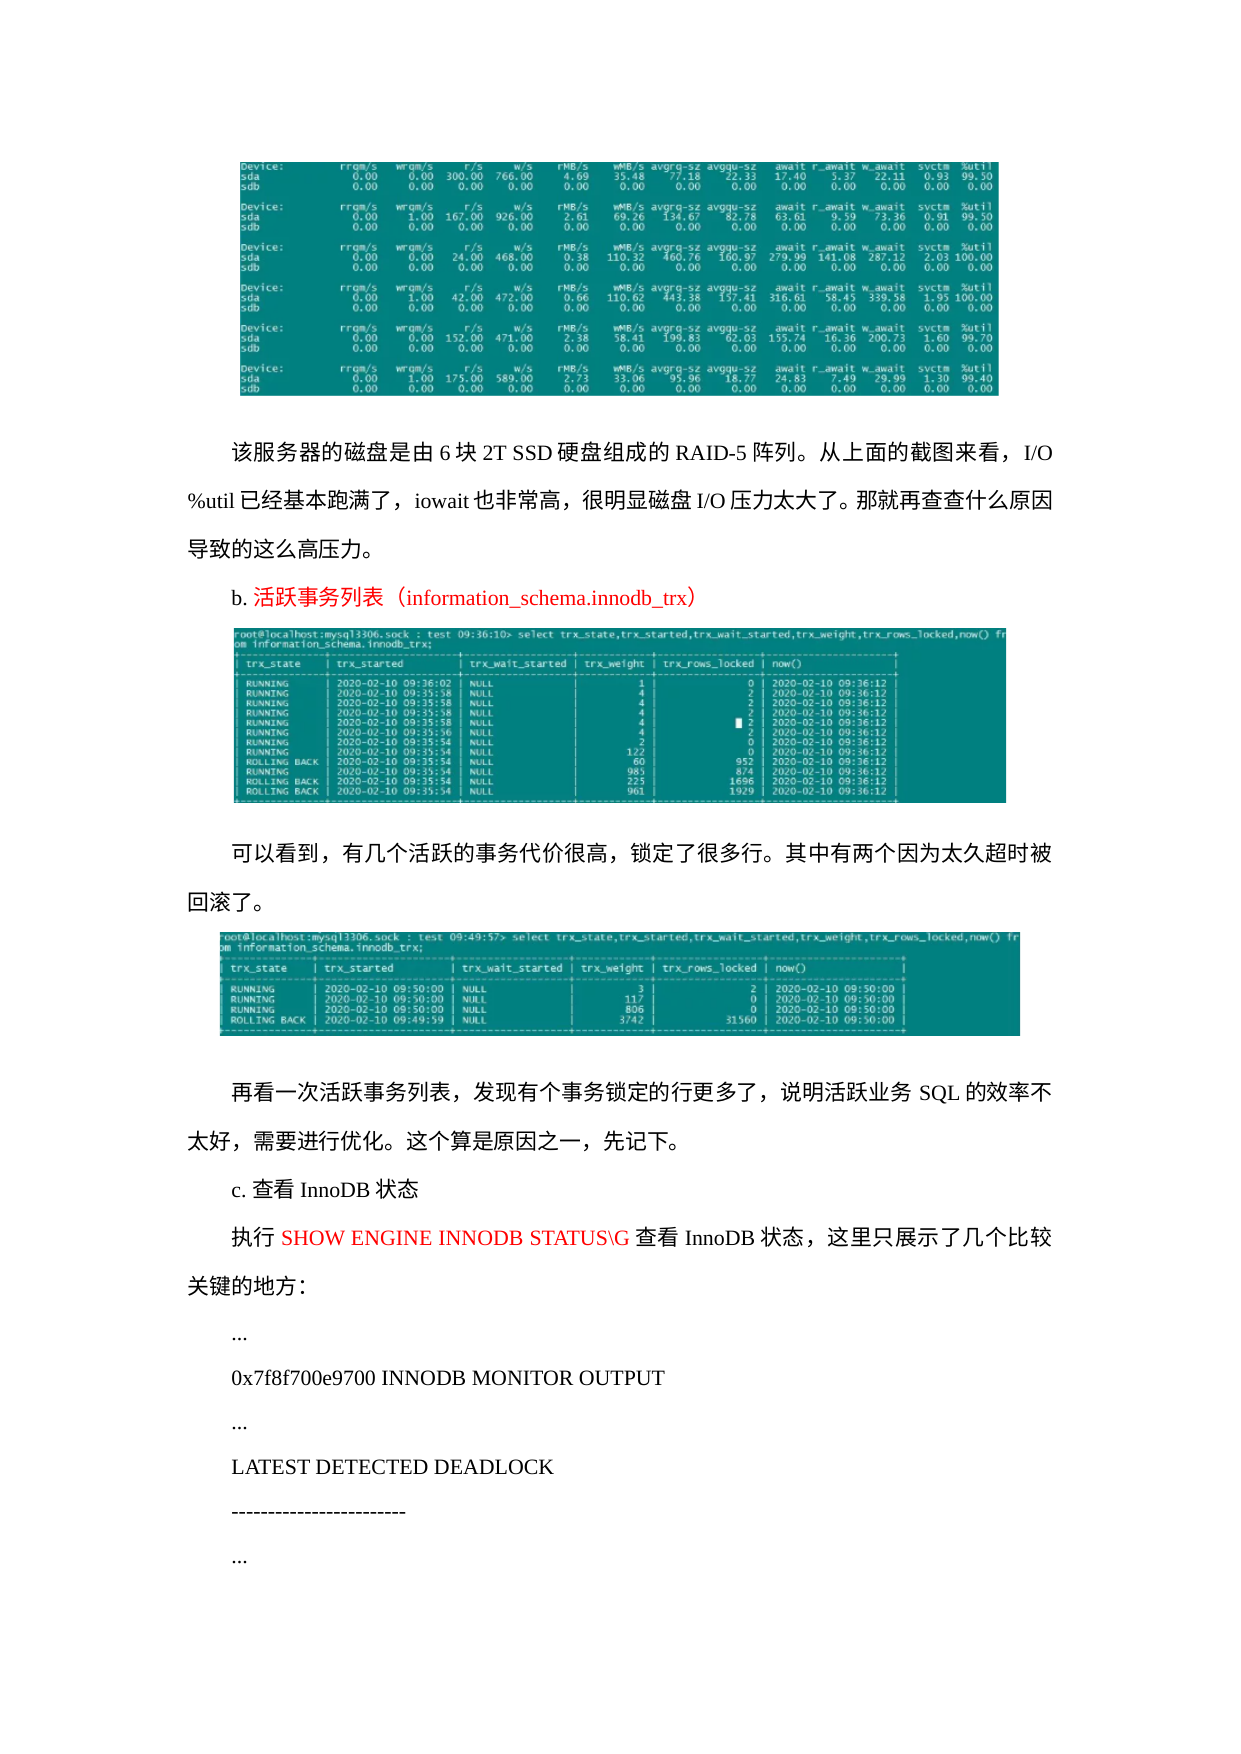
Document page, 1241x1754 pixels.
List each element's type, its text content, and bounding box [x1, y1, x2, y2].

text b. 活跃事务列表（information_schema.innodb_trx） [187, 580, 1053, 612]
picture [239, 162, 1001, 397]
text 再看一次活跃事务列表，发现有个事务锁定的行更多了，说明活跃业务SQL的效率不太好，需要进行优化。这个算是原因之一，先记下。 [187, 1074, 1053, 1156]
text 执行SHOW ENGINE INNODB STATUS\G查看InnoDB状态，这里只展示了几个比较关键的地方： [187, 1220, 1053, 1301]
text 该服务器的磁盘是由6块2T SSD硬盘组成的RAID-5阵列。从上面的截图来看，I/O %util已经基本跑满了，iowait也非常高，很明显磁盘I/O压力太大了。那就再查查什么原因导致的这么高压力。 [187, 434, 1053, 564]
text ... [187, 1317, 1053, 1349]
text LATEST DETECTED DEADLOCK [187, 1451, 1053, 1483]
text ... [187, 1540, 1053, 1572]
text 可以看到，有几个活跃的事务代价很高，锁定了很多行。其中有两个因为太久超时被回滚了。 [187, 835, 1053, 917]
text ... [187, 1406, 1053, 1439]
picture [233, 628, 1007, 803]
text 0x7f8f700e9700 INNODB MONITOR OUTPUT [187, 1362, 1053, 1394]
text ------------------------ [187, 1495, 1053, 1528]
picture [219, 932, 1021, 1036]
text c. 查看InnoDB状态 [187, 1172, 1053, 1204]
